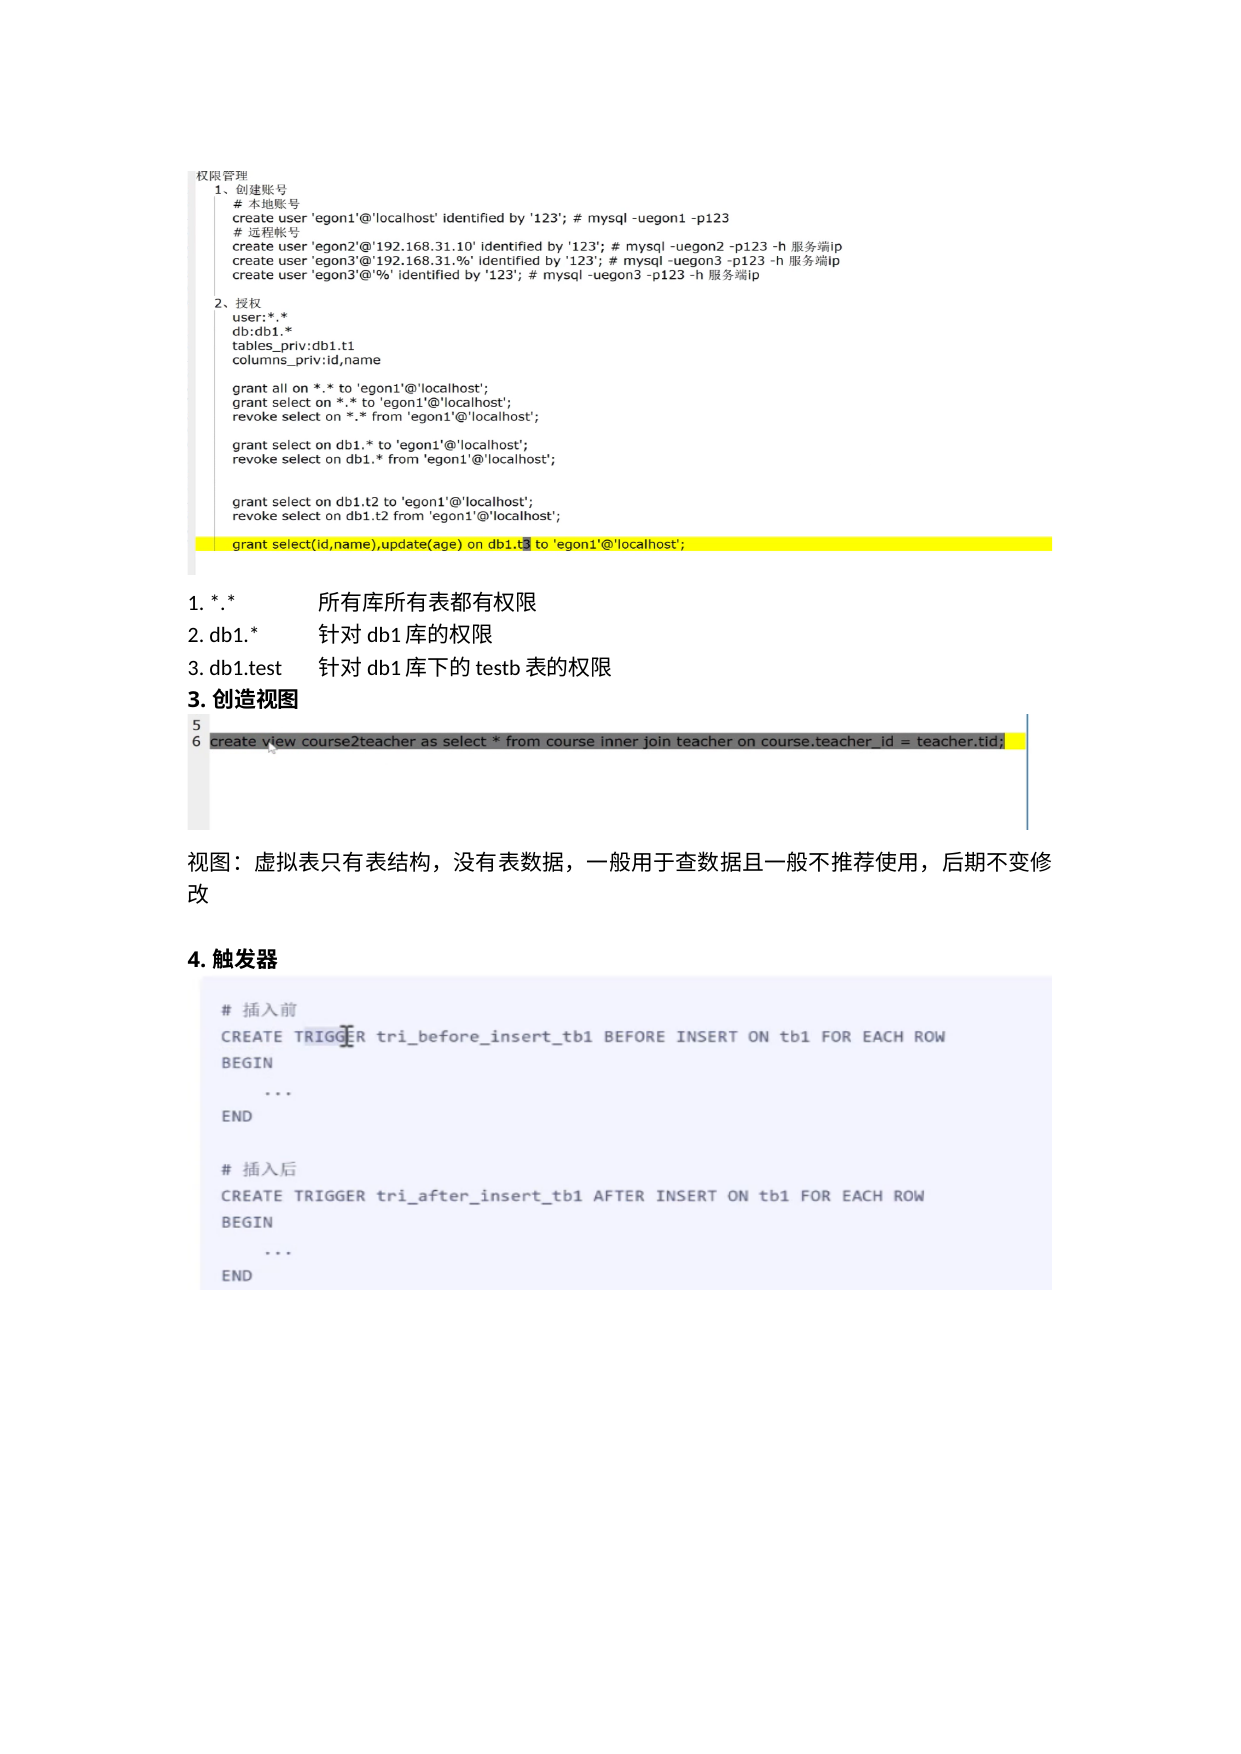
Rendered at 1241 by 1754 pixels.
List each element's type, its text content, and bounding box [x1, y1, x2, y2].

picture [187, 974, 1052, 1290]
list db1.test 针对db1库下的testb表的权限 [187, 649, 1053, 682]
list db1.* 针对db1库的权限 [187, 617, 1053, 649]
list *.* 所有库所有表都有权限 [187, 584, 1053, 617]
list 触发器 [187, 942, 1053, 974]
text 视图：虚拟表只有表结构，没有表数据，一般用于查数据且一般不推荐使用，后期不变修改 [187, 844, 1053, 909]
picture [187, 714, 1052, 830]
picture [187, 171, 1053, 575]
list 创造视图 [187, 682, 1053, 714]
